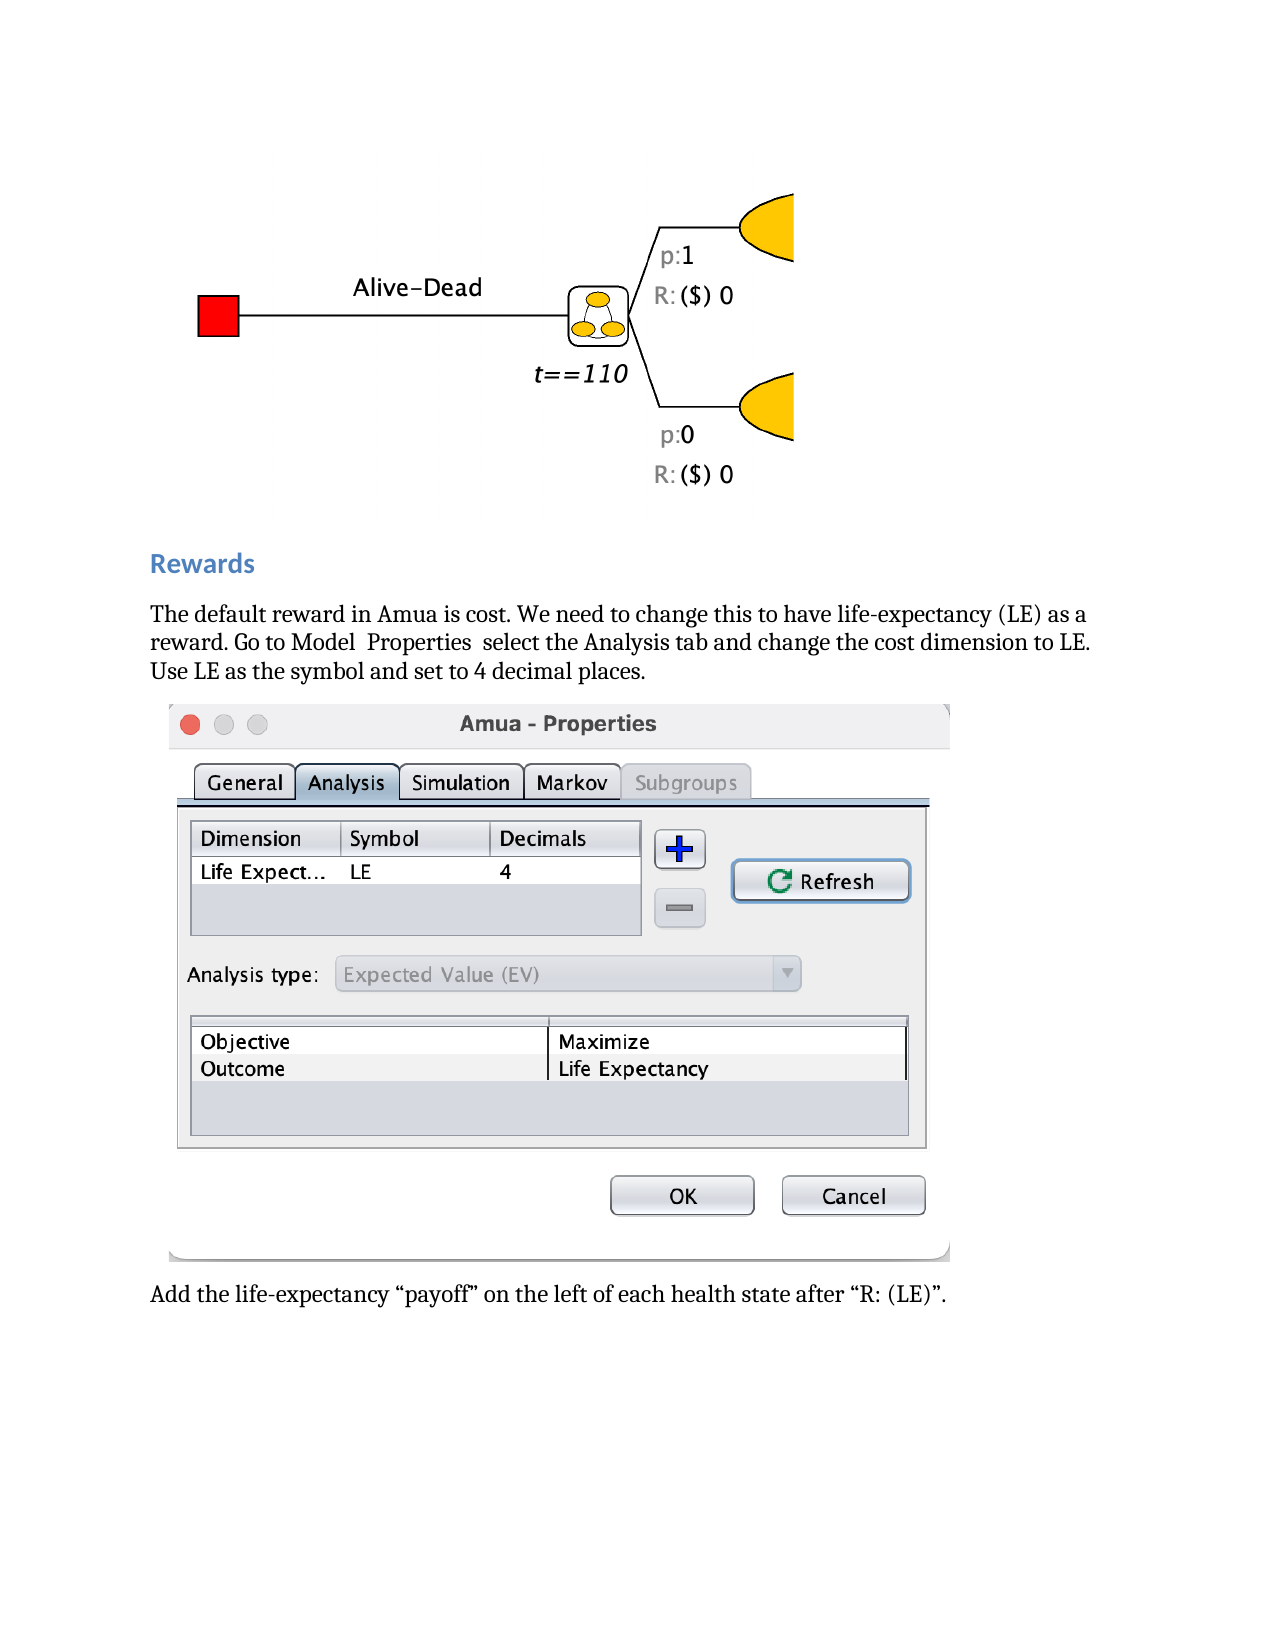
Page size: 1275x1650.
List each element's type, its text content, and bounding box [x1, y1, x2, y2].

picture [168, 150, 794, 525]
picture [168, 704, 950, 1262]
text Add the life-expectancy “payoff” on the left of each health state after “R: (LE)”. [150, 1280, 1125, 1309]
text The default reward in Amua is cost. We need to change this to have life-expectancy (LE) as a reward. Go to Model Properties select the Analysis tab and change the cost dimension to LE. Use LE as the symbol and set to 4 decimal places. [150, 599, 1125, 686]
subtitle Rewards [150, 545, 1125, 581]
